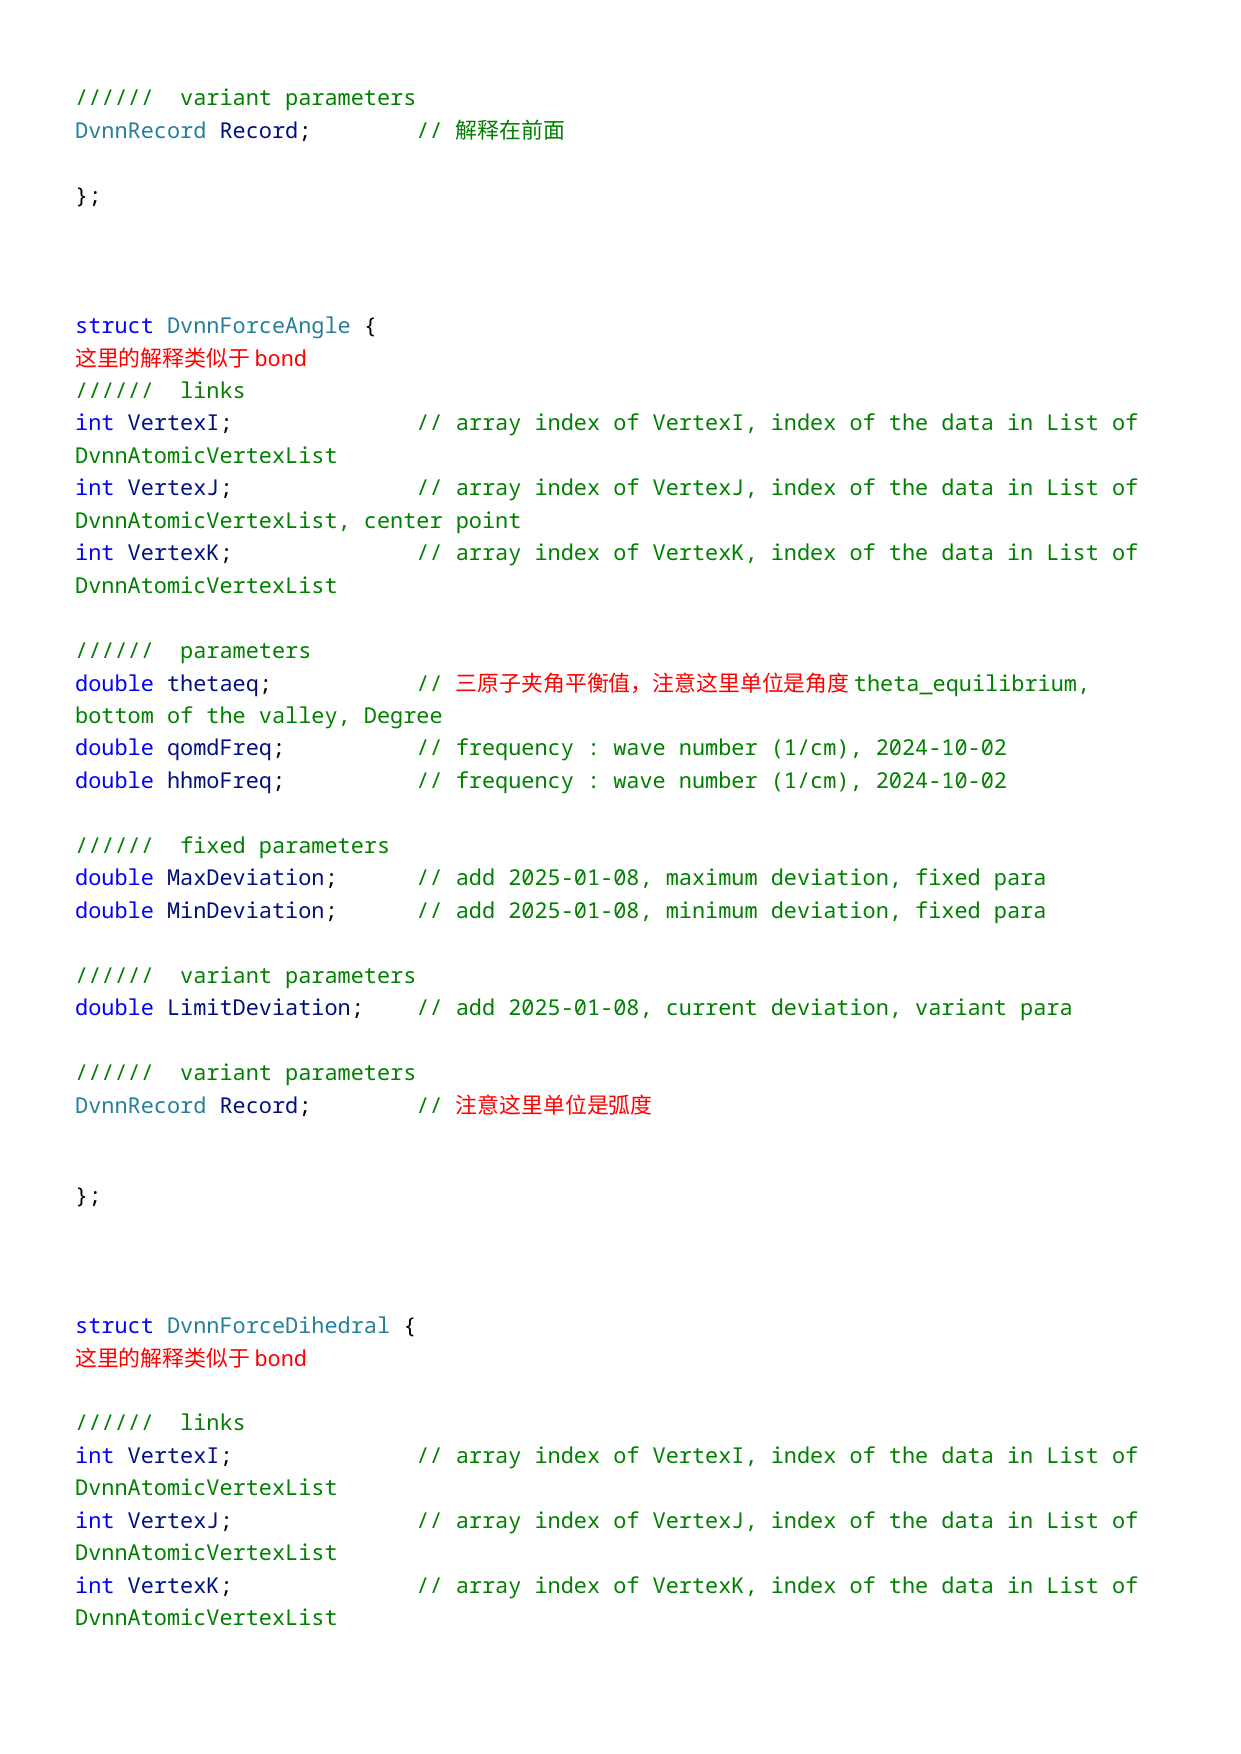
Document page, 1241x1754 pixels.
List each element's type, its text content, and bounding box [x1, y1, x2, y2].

text struct DvnnForceAngle { [75, 308, 1165, 341]
text double qomdFreq; // frequency : wave number (1/cm), 2024-10-02 [75, 731, 1165, 763]
text ////// links [75, 373, 1165, 406]
text double thetaeq; // 三原子夹角平衡值，注意这里单位是角度theta_equilibrium, bottom of the valley, Degree [75, 666, 1165, 731]
text ////// parameters [75, 633, 1165, 666]
text double MaxDeviation; // add 2025-01-08, maximum deviation, fixed para [75, 861, 1165, 893]
text int VertexI; // array index of VertexI, index of the data in List of DvnnAtomicVertexList [75, 406, 1165, 471]
text ////// fixed parameters [75, 828, 1165, 861]
text double MinDeviation; // add 2025-01-08, minimum deviation, fixed para [75, 893, 1165, 926]
text int VertexJ; // array index of VertexJ, index of the data in List of DvnnAtomicVertexList, center point [75, 471, 1165, 536]
text double hhmoFreq; // frequency : wave number (1/cm), 2024-10-02 [75, 763, 1165, 796]
text DvnnRecord Record; // 解释在前面 [75, 113, 1165, 146]
text ////// variant parameters [75, 81, 1165, 113]
text struct DvnnForceDihedral { [75, 1308, 1165, 1341]
text double LimitDeviation; // add 2025-01-08, current deviation, variant para [75, 991, 1165, 1023]
text }; [75, 178, 1165, 211]
text ////// variant parameters [75, 1056, 1165, 1088]
text }; [75, 1178, 1165, 1211]
text 这里的解释类似于bond [75, 1341, 1165, 1373]
text ////// links [75, 1406, 1165, 1438]
text int VertexJ; // array index of VertexJ, index of the data in List of DvnnAtomicVertexList [75, 1503, 1165, 1568]
text ////// variant parameters [75, 958, 1165, 991]
text int VertexK; // array index of VertexK, index of the data in List of DvnnAtomicVertexList [75, 1568, 1165, 1633]
text int VertexI; // array index of VertexI, index of the data in List of DvnnAtomicVertexList [75, 1438, 1165, 1503]
text int VertexK; // array index of VertexK, index of the data in List of DvnnAtomicVertexList [75, 536, 1165, 601]
text 这里的解释类似于bond [75, 341, 1165, 373]
text DvnnRecord Record; // 注意这里单位是弧度 [75, 1088, 1165, 1121]
